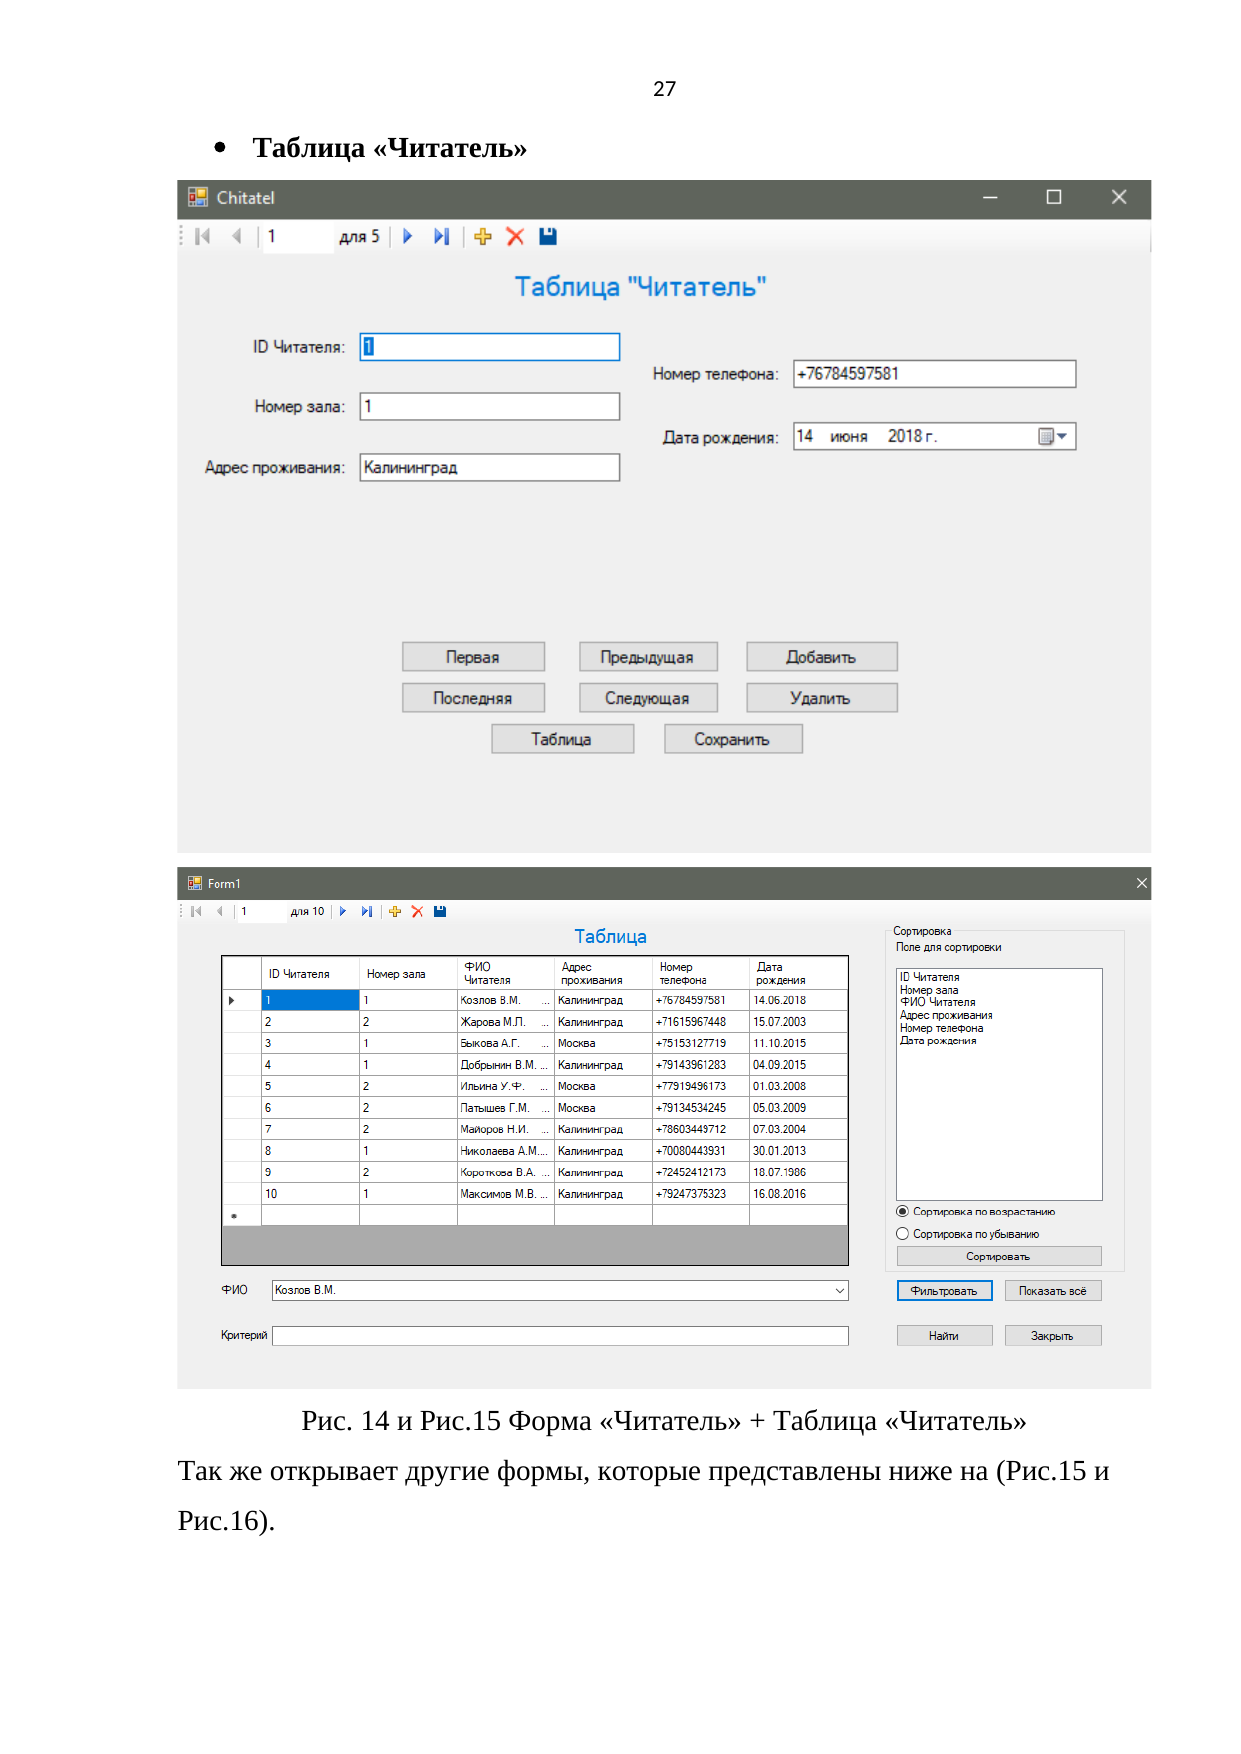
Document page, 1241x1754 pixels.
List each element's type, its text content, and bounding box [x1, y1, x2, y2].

list Таблица «Читатель» [215, 130, 1152, 163]
picture [177, 867, 1152, 1389]
text Так же открывает другие формы, которые представлены ниже на (Рис.15 и Рис.16). [177, 1453, 1152, 1537]
text Рис. 14 и Рис.15 Форма «Читатель» + Таблица «Читатель» [177, 1403, 1152, 1436]
picture [177, 180, 1152, 853]
